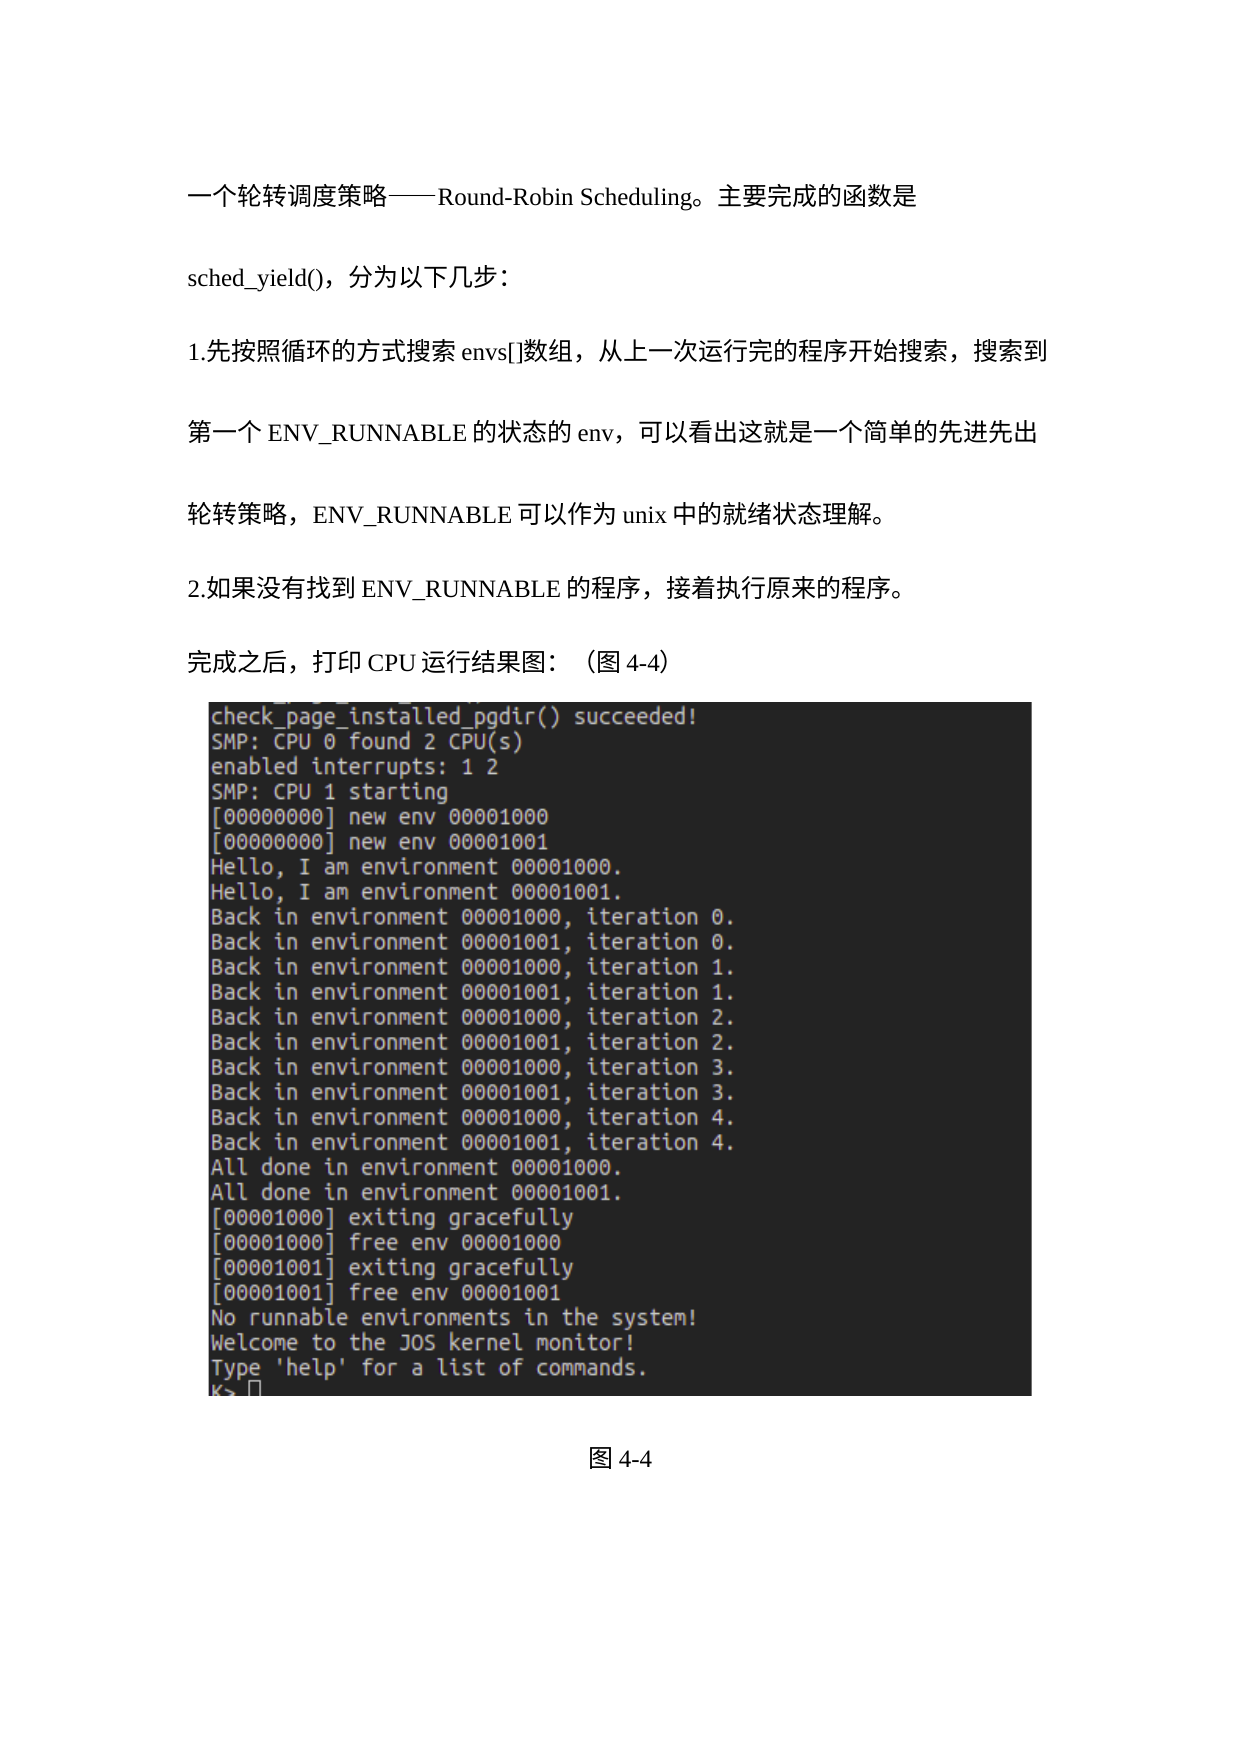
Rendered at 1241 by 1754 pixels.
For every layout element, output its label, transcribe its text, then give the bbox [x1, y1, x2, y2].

text 1.先按照循环的方式搜索envs[]数组，从上一次运行完的程序开始搜索，搜索到第一个ENV_RUNNABLE的状态的env，可以看出这就是一个简单的先进先出轮转策略，ENV_RUNNABLE可以作为unix中的就绪状态理解。 [187, 317, 1053, 545]
text 图4-4 [187, 1424, 1053, 1489]
text 2.如果没有找到ENV_RUNNABLE的程序，接着执行原来的程序。 [187, 554, 1053, 619]
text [187, 162, 1053, 308]
text 完成之后，打印CPU运行结果图：（图4-4） [187, 628, 1053, 693]
picture [208, 702, 1032, 1396]
